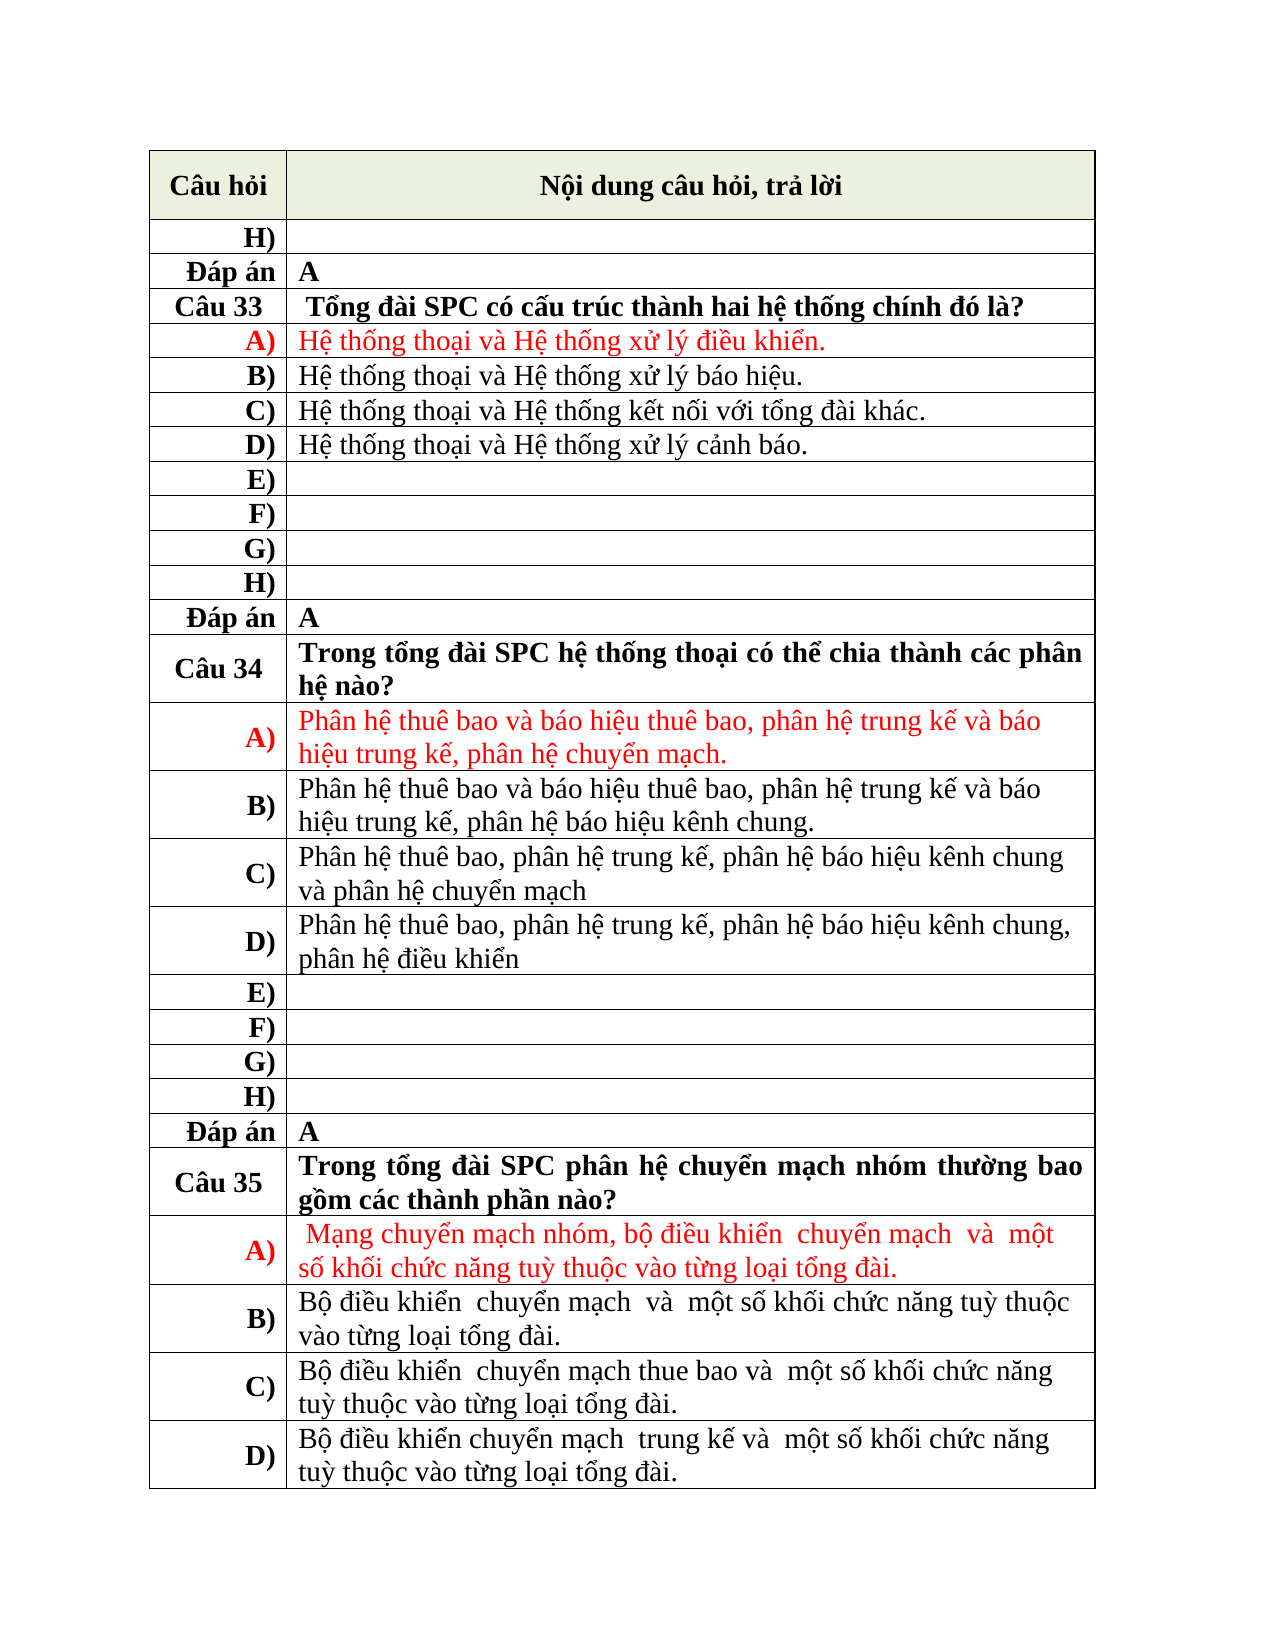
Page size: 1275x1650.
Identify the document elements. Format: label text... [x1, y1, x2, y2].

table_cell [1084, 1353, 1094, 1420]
table_cell Câu 34 [150, 635, 286, 702]
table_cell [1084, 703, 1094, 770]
table_cell C) [150, 1353, 286, 1420]
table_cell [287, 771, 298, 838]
table_cell H) [150, 220, 286, 253]
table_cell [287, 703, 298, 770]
table_cell [287, 496, 1094, 530]
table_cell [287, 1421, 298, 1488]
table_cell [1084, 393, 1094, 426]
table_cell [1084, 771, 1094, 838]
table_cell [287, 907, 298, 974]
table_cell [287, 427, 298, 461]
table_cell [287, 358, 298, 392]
table_cell H) [150, 1079, 286, 1113]
table_cell A [287, 254, 1094, 288]
table_header Câu hỏi [150, 151, 286, 219]
table_cell A) [150, 703, 286, 770]
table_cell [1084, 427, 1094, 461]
table_cell H) [150, 566, 286, 599]
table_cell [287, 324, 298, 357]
table_cell Đáp án [150, 254, 286, 288]
table_cell [287, 531, 1094, 564]
table_cell A [287, 1114, 1094, 1147]
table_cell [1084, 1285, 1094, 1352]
table_cell Câu 35 [150, 1148, 286, 1215]
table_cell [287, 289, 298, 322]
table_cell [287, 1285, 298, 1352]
table_cell [287, 975, 1094, 1009]
table_cell [287, 462, 1094, 495]
table_cell F) [150, 496, 286, 530]
table_cell D) [150, 907, 286, 974]
table_cell [287, 1010, 1094, 1043]
table_cell C) [150, 839, 286, 906]
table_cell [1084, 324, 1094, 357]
table_cell [287, 220, 1094, 253]
table_cell D) [150, 1421, 286, 1488]
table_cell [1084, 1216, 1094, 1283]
table_cell F) [150, 1010, 286, 1043]
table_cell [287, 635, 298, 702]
table_cell B) [150, 771, 286, 838]
table_cell G) [150, 1045, 286, 1078]
table_cell [287, 1045, 1094, 1078]
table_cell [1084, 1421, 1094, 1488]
table_cell A [287, 600, 1094, 634]
table_cell A) [150, 1216, 286, 1283]
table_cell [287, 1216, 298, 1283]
table_cell Đáp án [150, 1114, 286, 1147]
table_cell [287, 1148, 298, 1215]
table_cell G) [150, 531, 286, 564]
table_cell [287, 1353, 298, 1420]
table_cell E) [150, 975, 286, 1009]
table_cell [287, 566, 1094, 599]
table_cell Đáp án [150, 600, 286, 634]
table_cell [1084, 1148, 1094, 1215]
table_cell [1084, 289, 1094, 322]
table_cell E) [150, 462, 286, 495]
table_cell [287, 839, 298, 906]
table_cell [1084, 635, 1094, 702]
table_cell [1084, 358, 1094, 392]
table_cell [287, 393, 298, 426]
table_header Nội dung câu hỏi, trả lời [287, 151, 1094, 219]
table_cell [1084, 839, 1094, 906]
table_cell B) [150, 1285, 286, 1352]
table_cell [287, 1079, 1094, 1113]
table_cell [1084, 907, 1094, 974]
